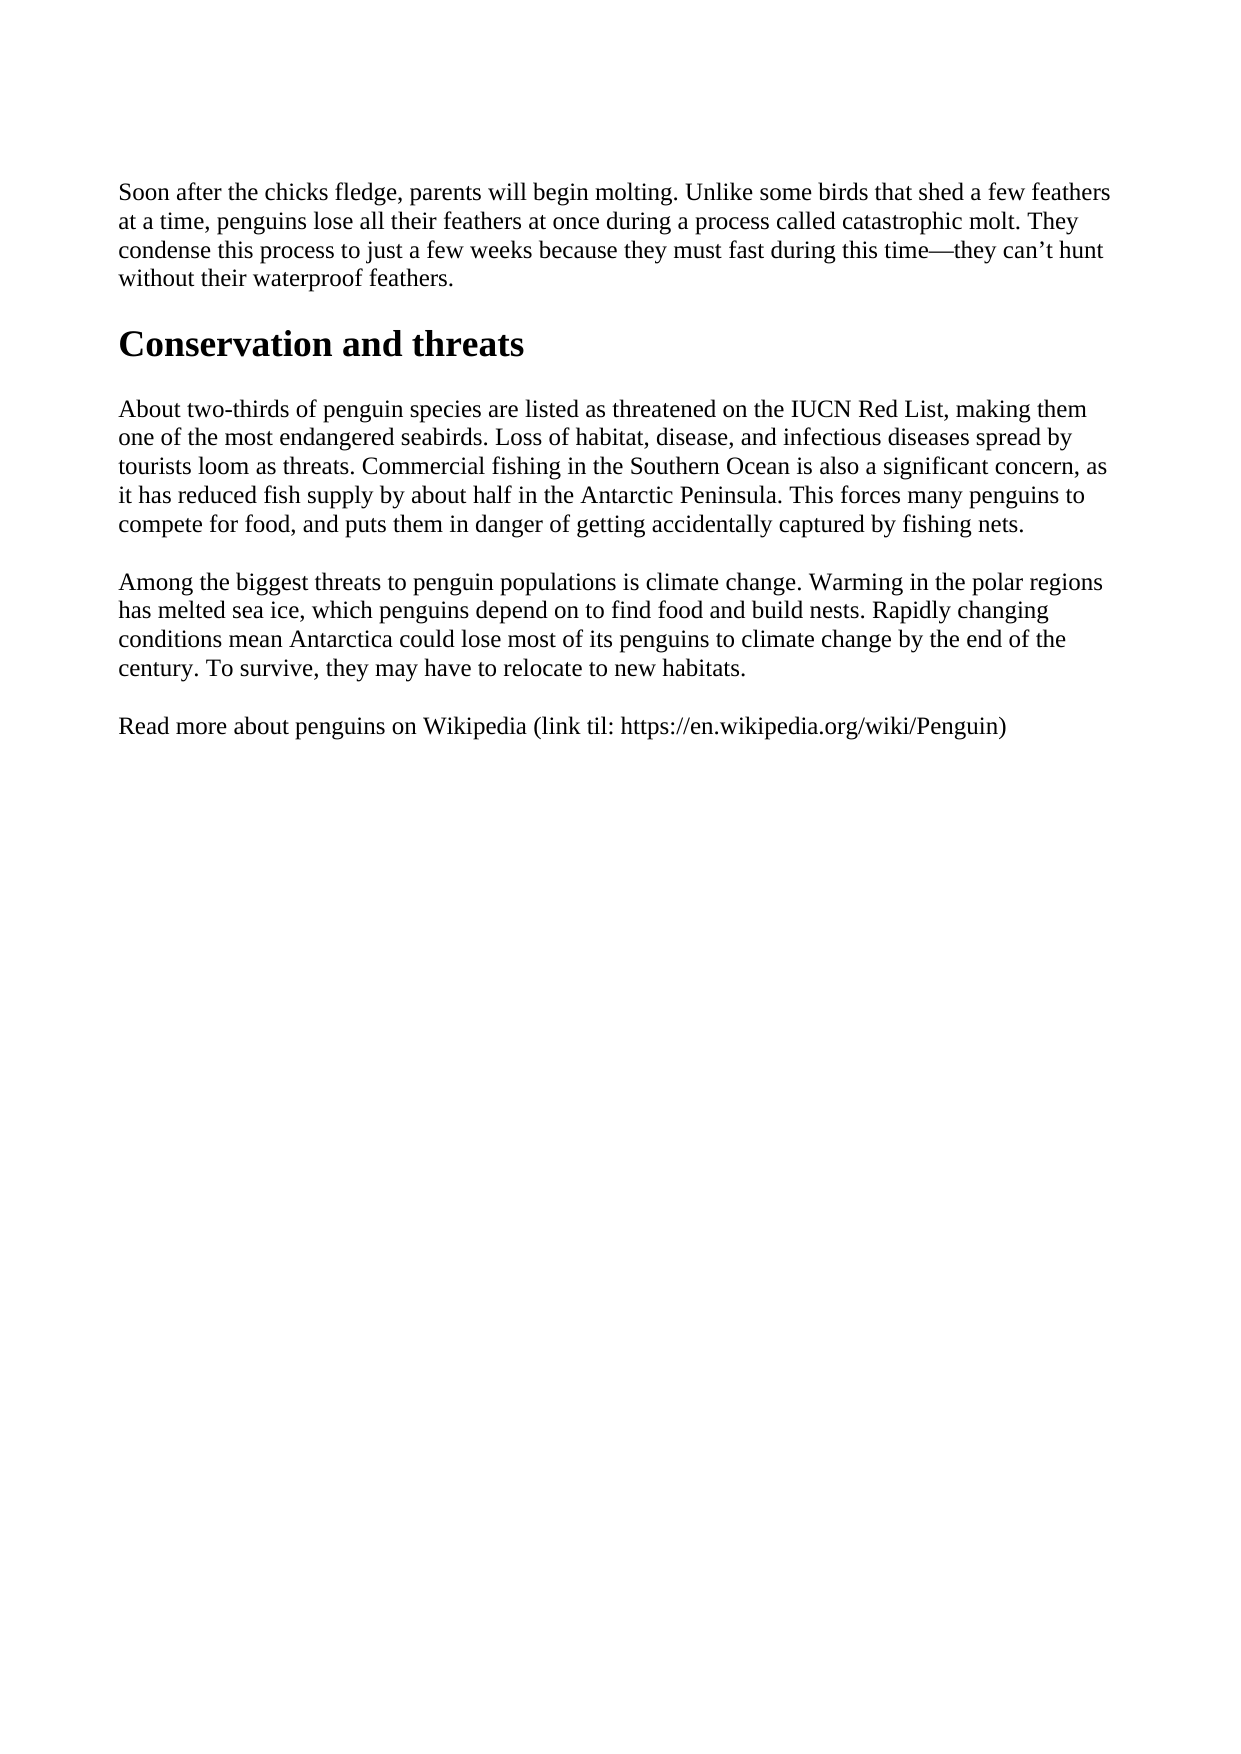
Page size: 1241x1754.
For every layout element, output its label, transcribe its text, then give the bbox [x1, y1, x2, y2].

text Soon after the chicks fledge, parents will begin molting. Unlike some birds that shed a few feathers at a time, penguins lose all their feathers at once during a process called catastrophic molt. They condense this process to just a few weeks because they must fast during this time—they can’t hunt without their waterproof feathers. [118, 177, 1122, 292]
text About two-thirds of penguin species are listed as threatened on the IUCN Red List, making them one of the most endangered seabirds. Loss of habitat, disease, and infectious diseases spread by tourists loom as threats. Commercial fishing in the Southern Ocean is also a significant concern, as it has reduced fish supply by about half in the Antarctic Peninsula. This forces many penguins to compete for food, and puts them in danger of getting accidentally captured by fishing nets. [118, 394, 1122, 537]
text Among the biggest threats to penguin populations is climate change. Warming in the polar regions has melted sea ice, which penguins depend on to find food and build nests. Rapidly changing conditions mean Antarctica could lose most of its penguins to climate change by the end of the century. To survive, they may have to relocate to new habitats. [118, 567, 1122, 682]
text Read more about penguins on Wikipedia (link til: https://en.wikipedia.org/wiki/Penguin) [118, 711, 1122, 739]
text Conservation and threats [118, 321, 1122, 364]
